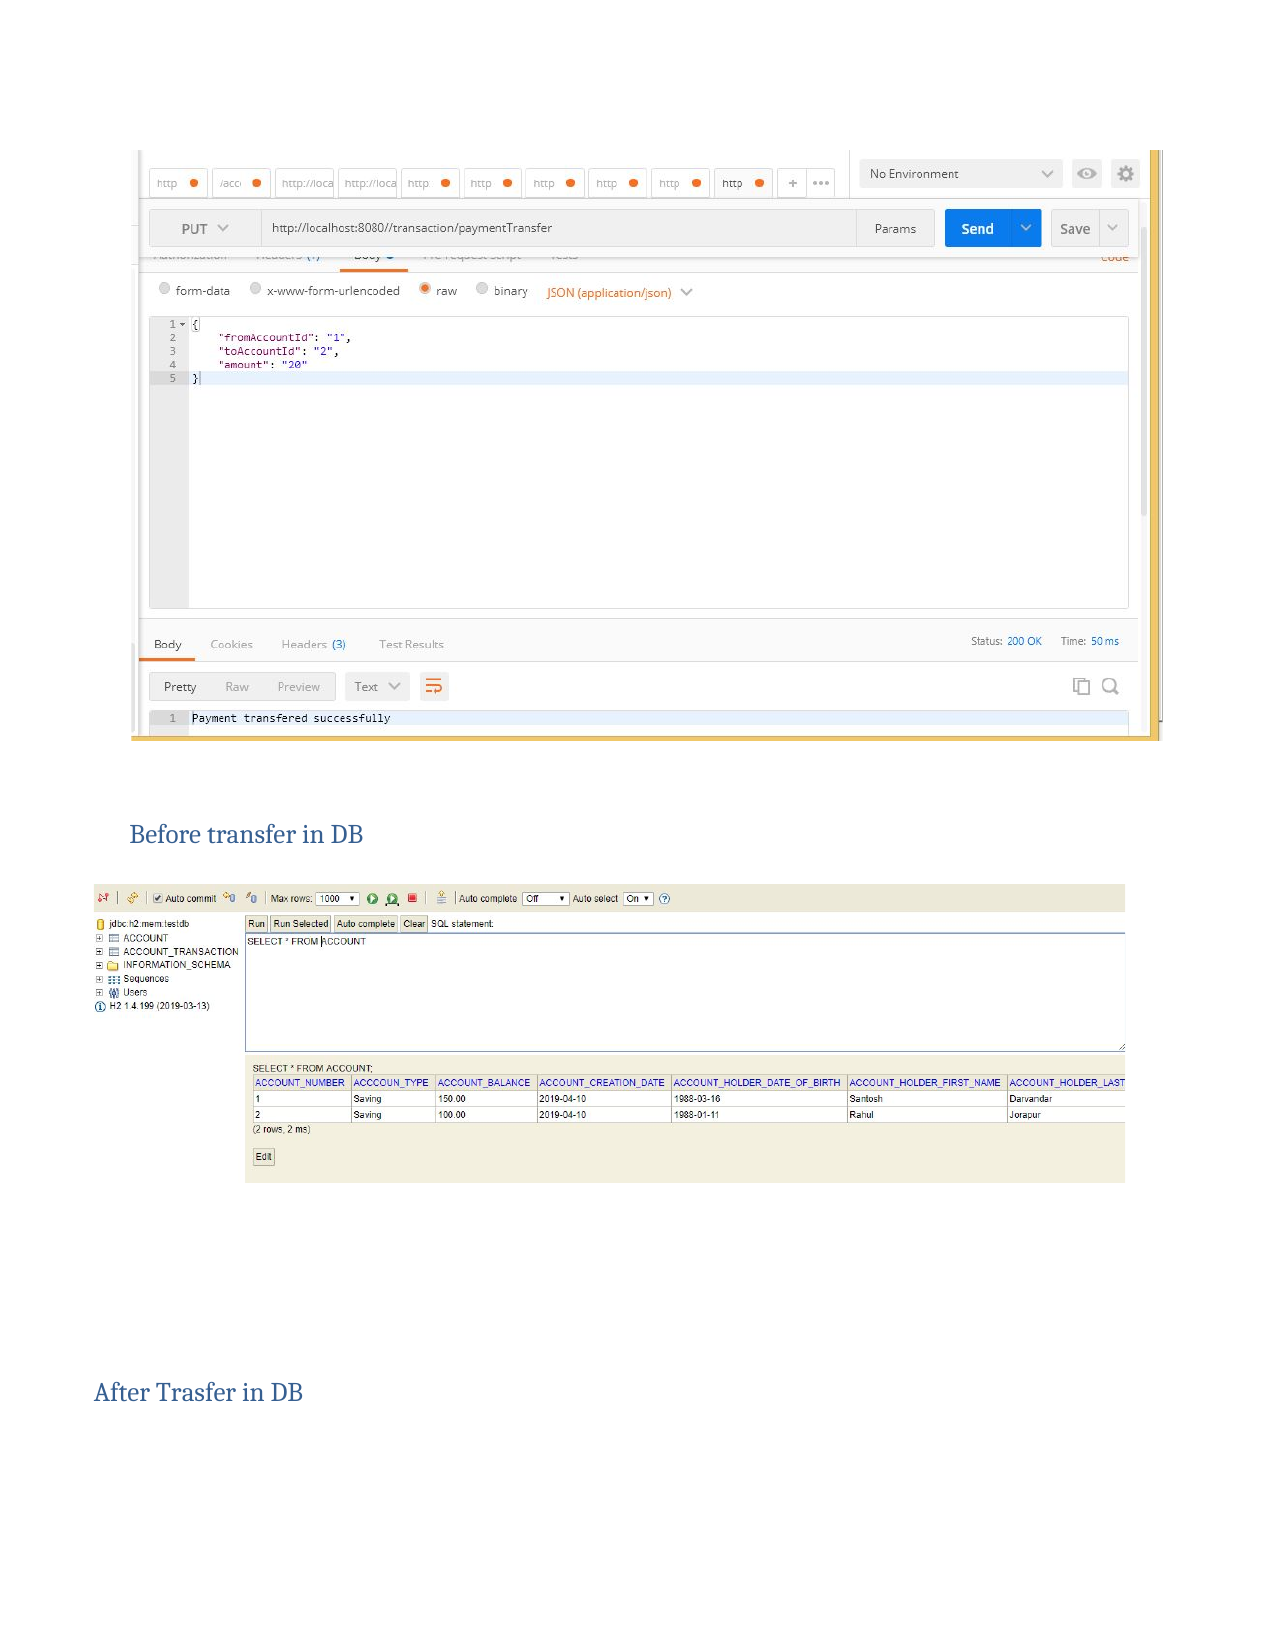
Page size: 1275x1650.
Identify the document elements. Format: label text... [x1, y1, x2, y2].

picture [131, 150, 1163, 741]
picture [93, 884, 1125, 1183]
subtitle Before transfer in DB [94, 819, 1125, 850]
text After Trasfer in DB [94, 1377, 1125, 1408]
